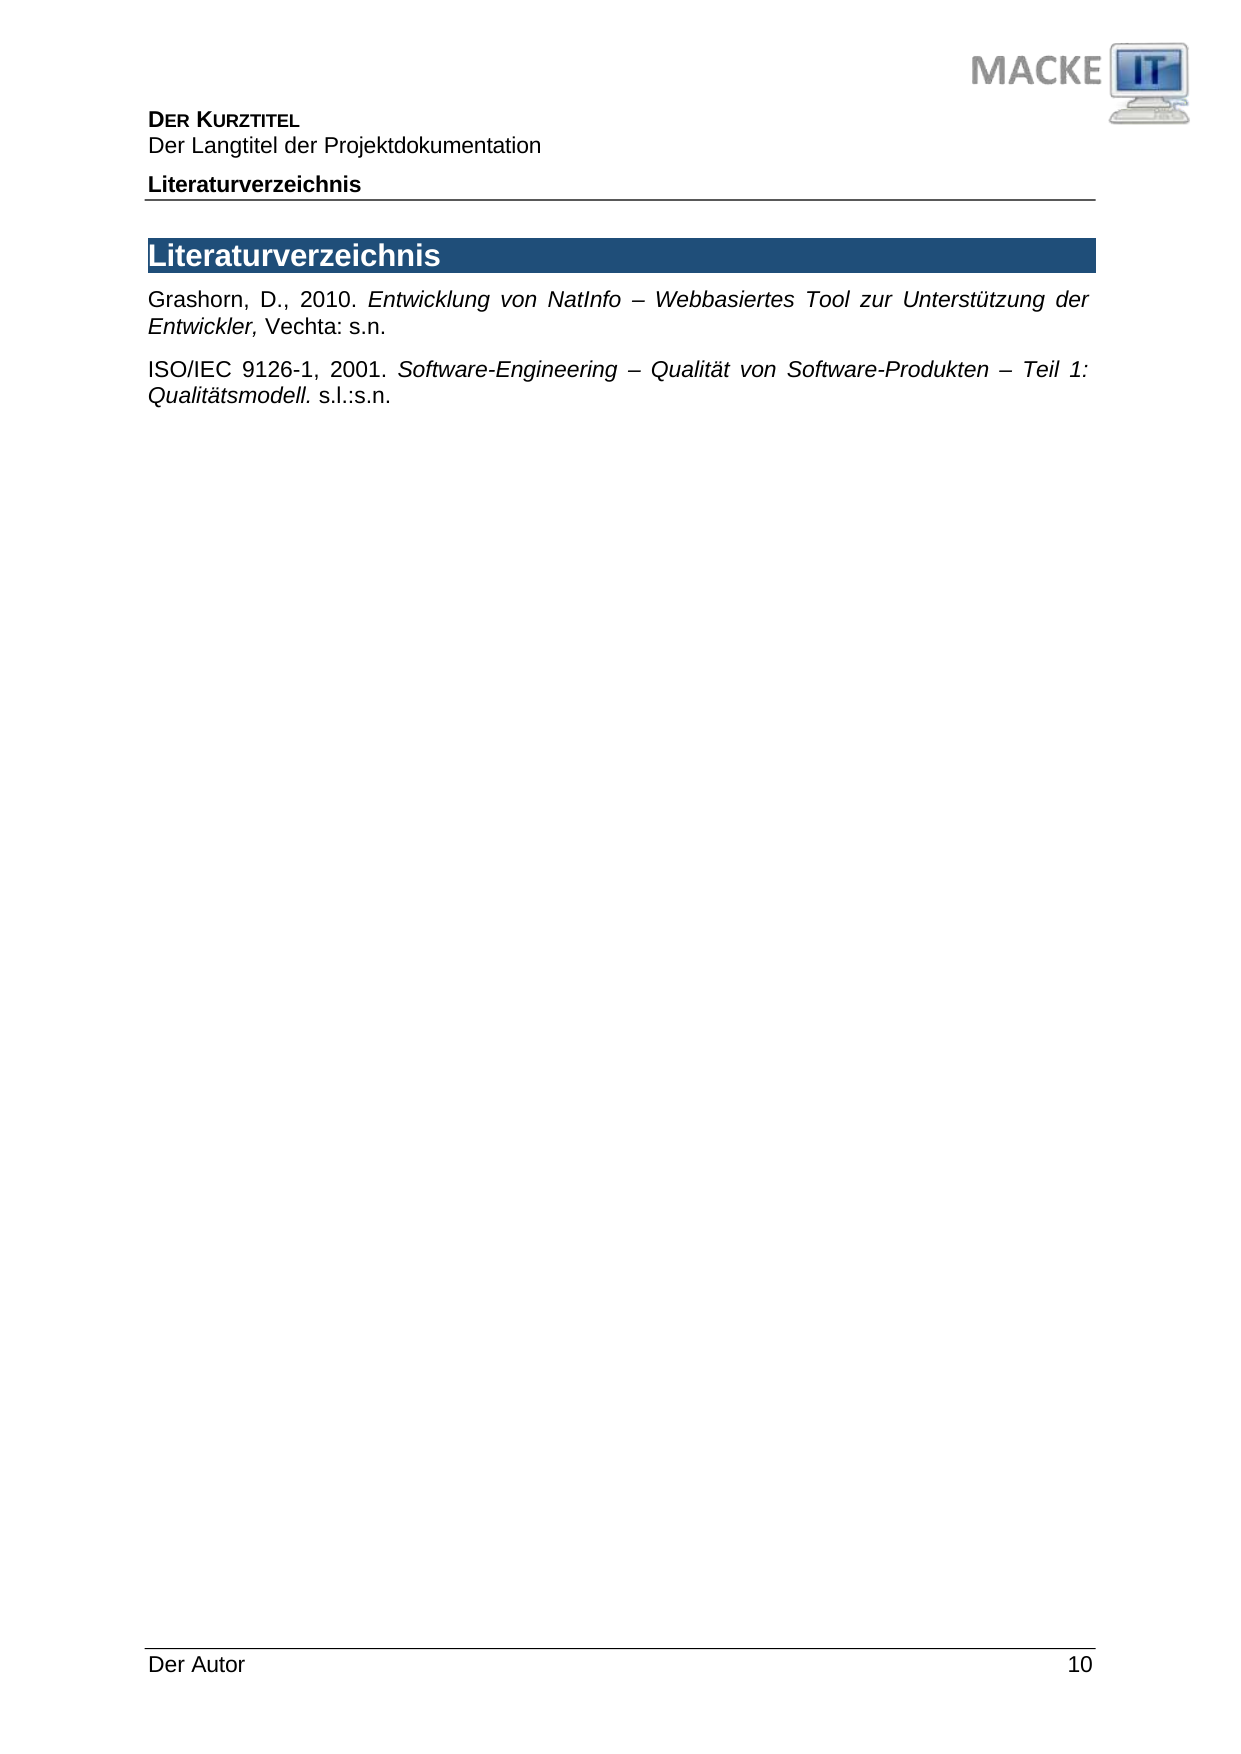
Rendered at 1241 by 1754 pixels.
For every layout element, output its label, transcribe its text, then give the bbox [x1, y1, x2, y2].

text Grashorn, D., 2010. Entwicklung von NatInfo – Webbasiertes Tool zur Unterstützung der Entwickler, Vechta: s.n. [148, 286, 1117, 339]
text Literaturverzeichnis [148, 237, 1117, 273]
text Literaturverzeichnis [148, 171, 1117, 197]
text ISO/IEC 9126-1, 2001. Software-Engineering – Qualität von Software-Produkten – Teil 1: Qualitätsmodell. s.l.:s.n. [148, 356, 1117, 408]
picture [972, 42, 1191, 125]
